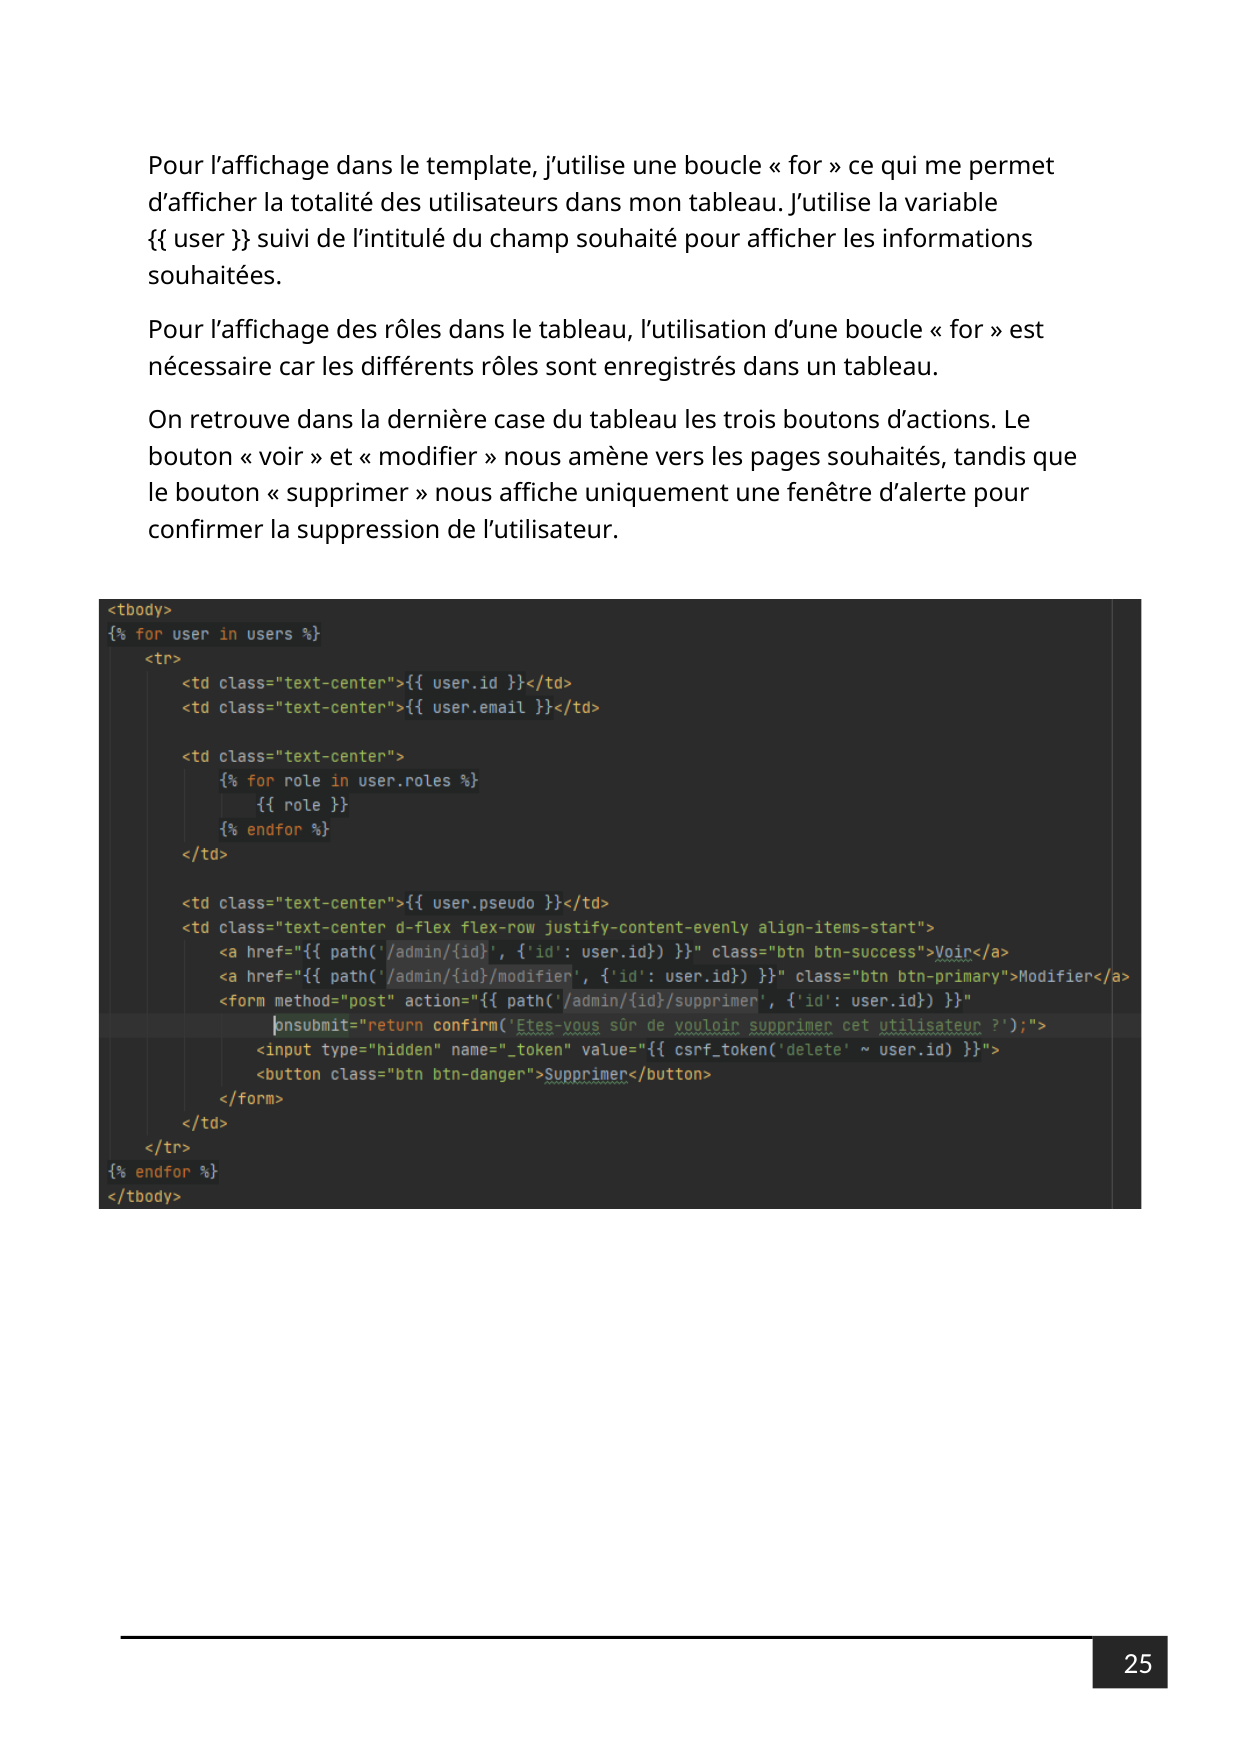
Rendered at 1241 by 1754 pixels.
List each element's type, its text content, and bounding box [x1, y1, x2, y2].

picture [98, 599, 1142, 1209]
text Pour l’affichage dans le template, j’utilise une boucle « for » ce qui me permet d’afficher la totalité des utilisateurs dans mon tableau. J’utilise la variable {{ user }} suivi de l’intitulé du champ souhaité pour afficher les informations souhaitées. [148, 148, 1093, 292]
text Pour l’affichage des rôles dans le tableau, l’utilisation d’une boucle « for » est nécessaire car les différents rôles sont enregistrés dans un tableau. [148, 311, 1093, 382]
text On retrouve dans la dernière case du tableau les trois boutons d’actions. Le bouton « voir » et « modifier » nous amène vers les pages souhaités, tandis que le bouton « supprimer » nous affiche uniquement une fenêtre d’alerte pour confirmer la suppression de l’utilisateur. [148, 402, 1093, 546]
